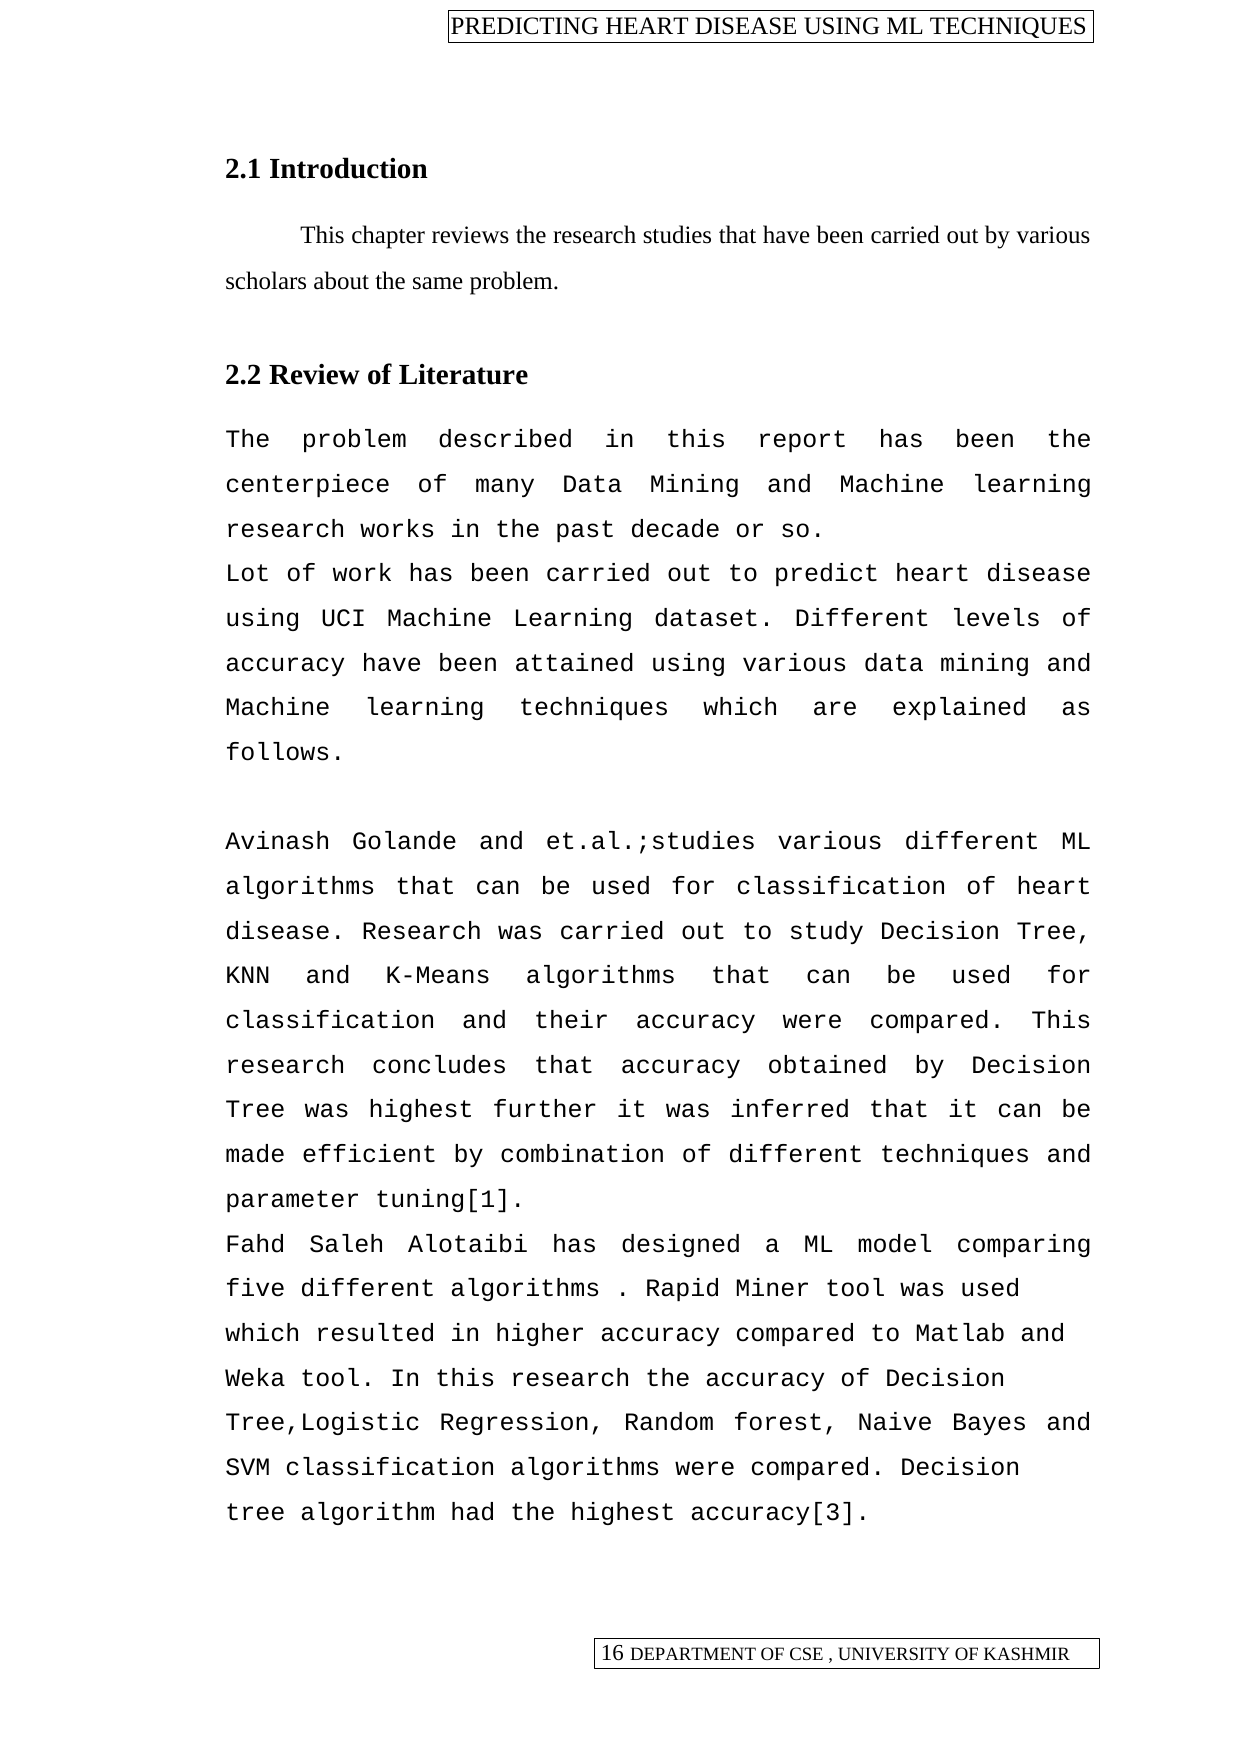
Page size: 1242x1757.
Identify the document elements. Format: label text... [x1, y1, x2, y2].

text tree algorithm had the highest accuracy[3]. [225, 1499, 1092, 1528]
subtitle Introduction [225, 151, 1181, 184]
text Lot of work has been carried out to predict heart disease using UCI Machine Learning dataset. Different levels of accuracy have been attained using various data mining and Machine learning techniques which are explained as follows. [225, 561, 1092, 768]
text which resulted in higher accuracy compared to Matlab and [225, 1321, 1092, 1349]
text Avinash Golande and et.al.;studies various different ML algorithms that can be used for classification of heart disease. Research was carried out to study Decision Tree, KNN and K-Means algorithms that can be used for classification and their accuracy were compared. This research concludes that accuracy obtained by Decision Tree was highest further it was inferred that it can be made efficient by combination of different techniques and parameter tuning[1]. [225, 829, 1092, 1215]
text Fahd Saleh Alotaibi has designed a ML model comparing five different algorithms . Rapid Miner tool was used [225, 1231, 1092, 1304]
text Tree,Logistic Regression, Random forest, Naive Bayes and SVM classification algorithms were compared. Decision [225, 1410, 1092, 1483]
subtitle Review of Literature [225, 357, 1181, 391]
text Weka tool. In this research the accuracy of Decision [225, 1365, 1092, 1393]
text This chapter reviews the research studies that have been carried out by various scholars about the same problem. [225, 220, 1092, 294]
text The problem described in this report has been the centerpiece of many Data Mining and Machine learning research works in the past decade or so. [225, 427, 1092, 544]
